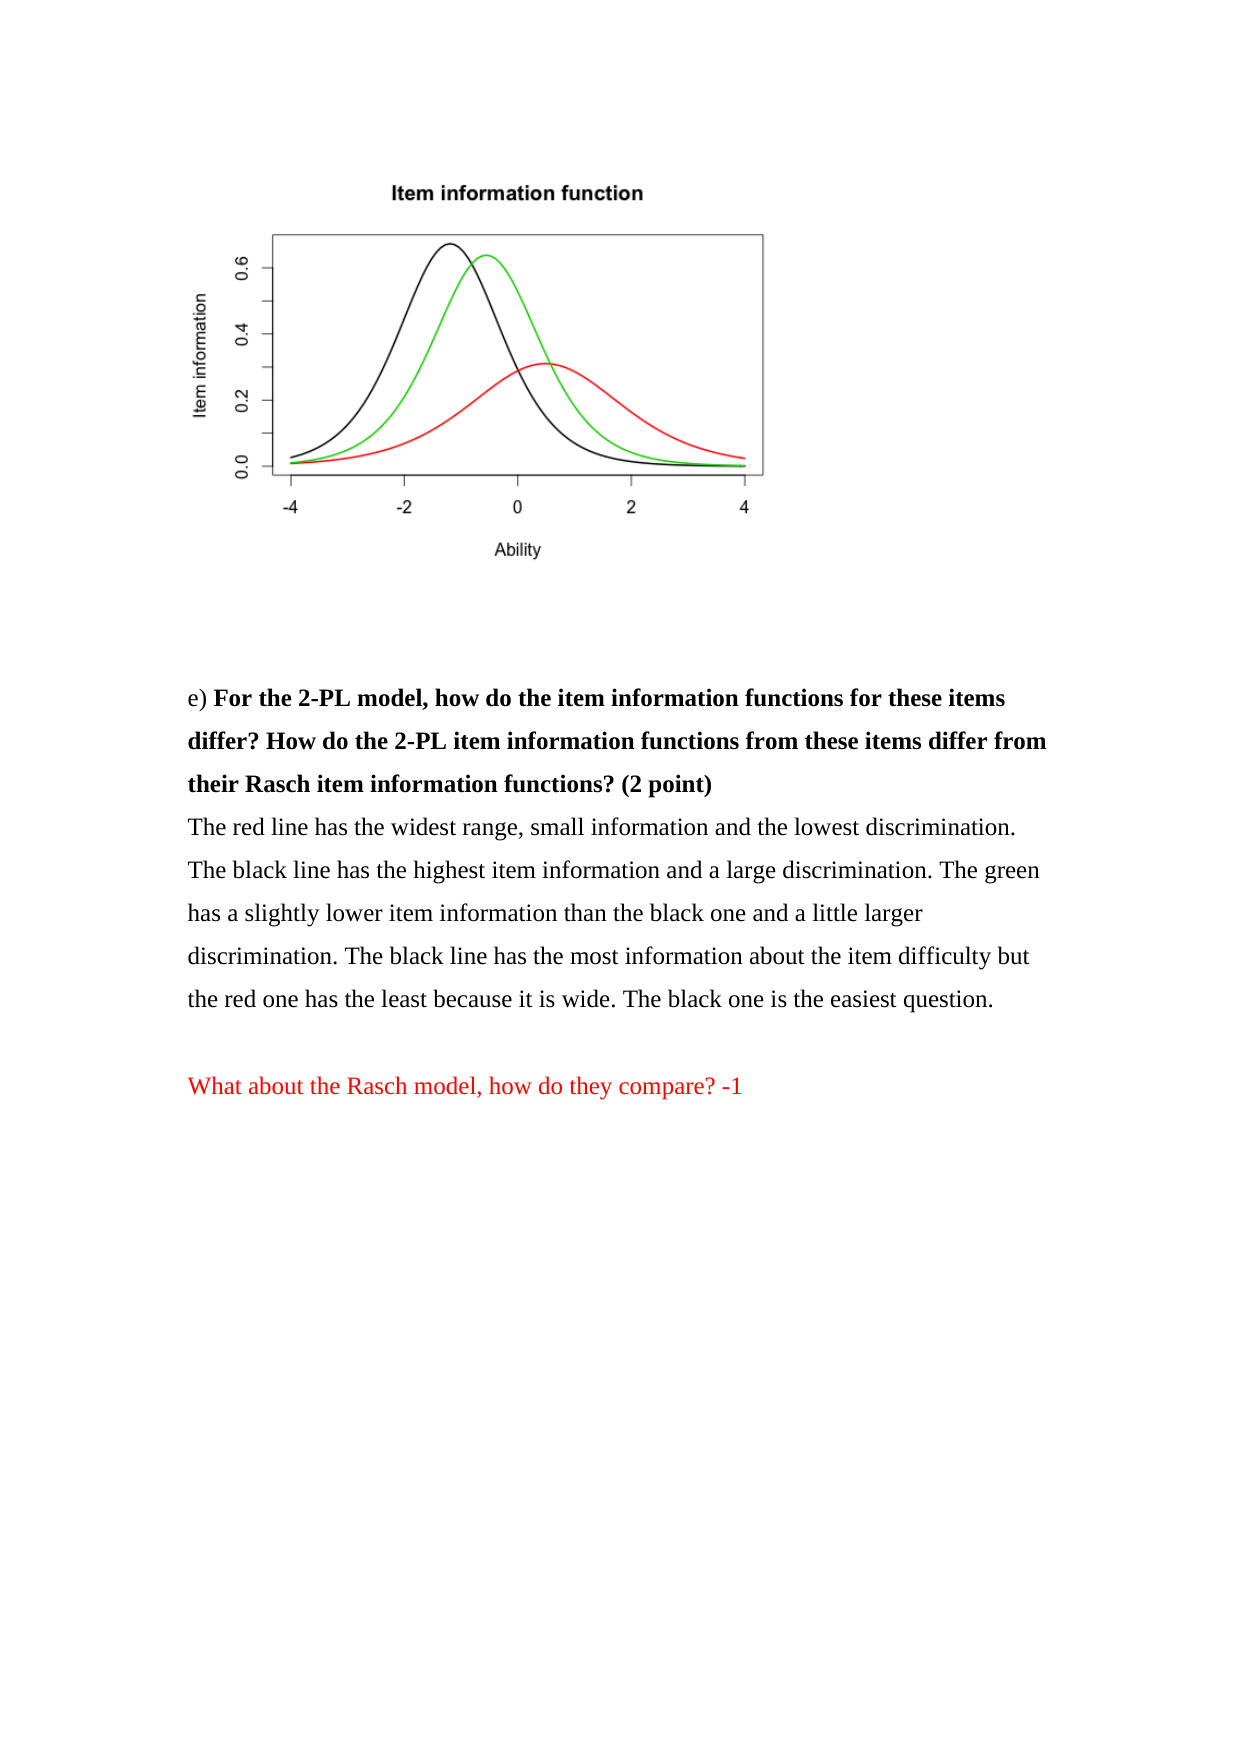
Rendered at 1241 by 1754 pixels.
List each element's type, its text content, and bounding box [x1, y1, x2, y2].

picture [187, 150, 807, 582]
text e) For the 2-PL model, how do the item information functions for these items differ? How do the 2-PL item information functions from these items differ from their Rasch item information functions? (2 point) [187, 683, 1053, 798]
text The red line has the widest range, small information and the lowest discrimination. The black line has the highest item information and a large discrimination. The green has a slightly lower item information than the black one and a little larger discrimination. The black line has the most information about the item difficulty but the red one has the least because it is wide. The black one is the easiest question. [187, 812, 1053, 1013]
text What about the Rasch model, how do they compare? -1 [187, 1071, 1053, 1099]
